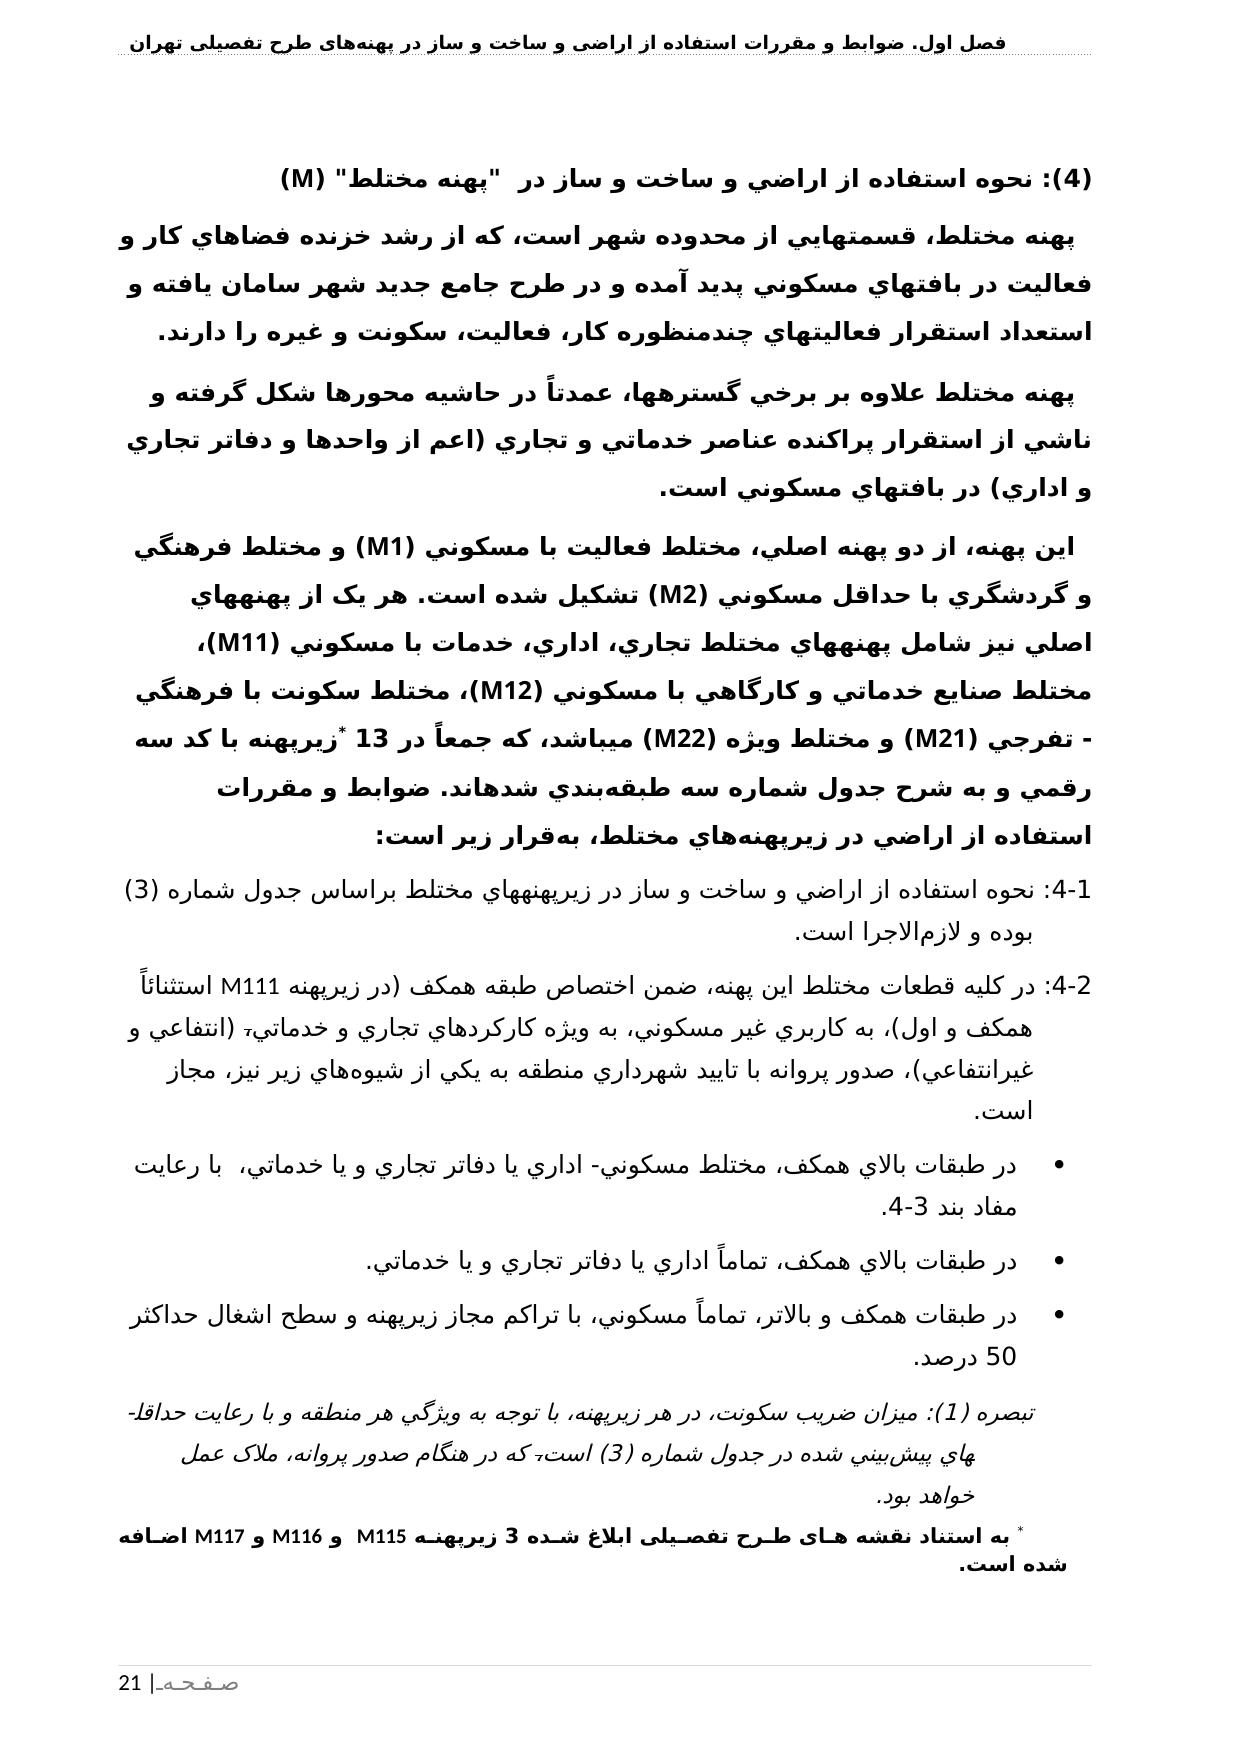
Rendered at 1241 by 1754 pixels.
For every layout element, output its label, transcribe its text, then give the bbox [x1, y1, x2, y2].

list در طبقات بالاي همکف، تماماً اداري يا دفاتر تجاري و يا خدماتي. [118, 1234, 1055, 1276]
text پهنه مختلط علاوه بر برخي گسترهها، عمدتاً در حاشيه محورها شکل گرفته و ناشي از استقرار پراکنده عناصر خدماتي و تجاري (اعم از واحدها و دفاتر تجاري و اداري) در بافتهاي مسکوني است. [118, 359, 1092, 503]
text پهنه مختلط، قسمتهايي از محدوده شهر است، که از رشد خزنده فضاهاي کار و فعاليت در بافتهاي مسکوني پديد آمده و در طرح جامع جديد شهر سامان يافته و استعداد استقرار فعاليتهاي چندمنظوره کار، فعاليت، سکونت و غيره را دارند. [118, 203, 1092, 346]
text اين پهنه، از دو پهنه اصلي، مختلط فعاليت با مسکوني (M1) و مختلط فرهنگي و گردشگري با حداقل مسکوني (M2) تشکيل شده است. هر يک از پهنههاي اصلي نيز شامل پهنههاي مختلط تجاري، اداري، خدمات با مسکوني (M11)، مختلط صنايع خدماتي و کارگاهي با مسکوني (M12)، مختلط سكونت با فرهنگي - تفرجي (M21) و مختلط ويژه (M22) ميباشد، که جمعاً در 13 زيرپهنه با کد سه رقمي و به شرح جدول شماره سه طبقه‌بندي شدهاند. ضوابط و مقررات استفاده از اراضي در زيرپهنه‌هاي مختلط، به‌قرار زير است: [118, 515, 1092, 851]
text (4): نحوه استفاده از اراضي و ساخت و ساز در "پهنه مختلط" (M) [118, 160, 1092, 194]
list در طبقات همکف و بالاتر، تماماً مسکوني، با تراکم مجاز زيرپهنه و سطح اشغال حداکثر 50 درصد. [118, 1288, 1055, 1371]
list در طبقات بالاي همکف، مختلط مسکوني- اداري يا دفاتر تجاري و يا خدماتي، با رعايت مفاد بند 3-4. [118, 1138, 1055, 1221]
text تبصره (1): ميزان ضريب سکونت، در هر زيرپهنه، با توجه به ويژگي هر منطقه و با رعايت حداقلهاي پيش‌بيني شده در جدول شماره (3) است، که در هنگام صدور پروانه، ملاک عمل خواهد بود. [118, 1384, 1033, 1509]
text 4-1: نحوه استفاده از اراضي و ساخت و ساز در زيرپهنههاي مختلط براساس جدول شماره (3) بوده و لازم‌الاجرا است. [118, 863, 1092, 946]
text 4-2: در کليه قطعات مختلط اين پهنه، ضمن اختصاص طبقه همکف (در زيرپهنه M111 استثنائاً همکف و اول)، به كاربري غير مسكوني، به ويژه کارکردهاي تجاري و خدماتي، (انتفاعي و غيرانتفاعي)، صدور پروانه با تاييد شهرداري منطقه به يكي از شيوه‌هاي زير نيز، مجاز است. [118, 959, 1092, 1126]
